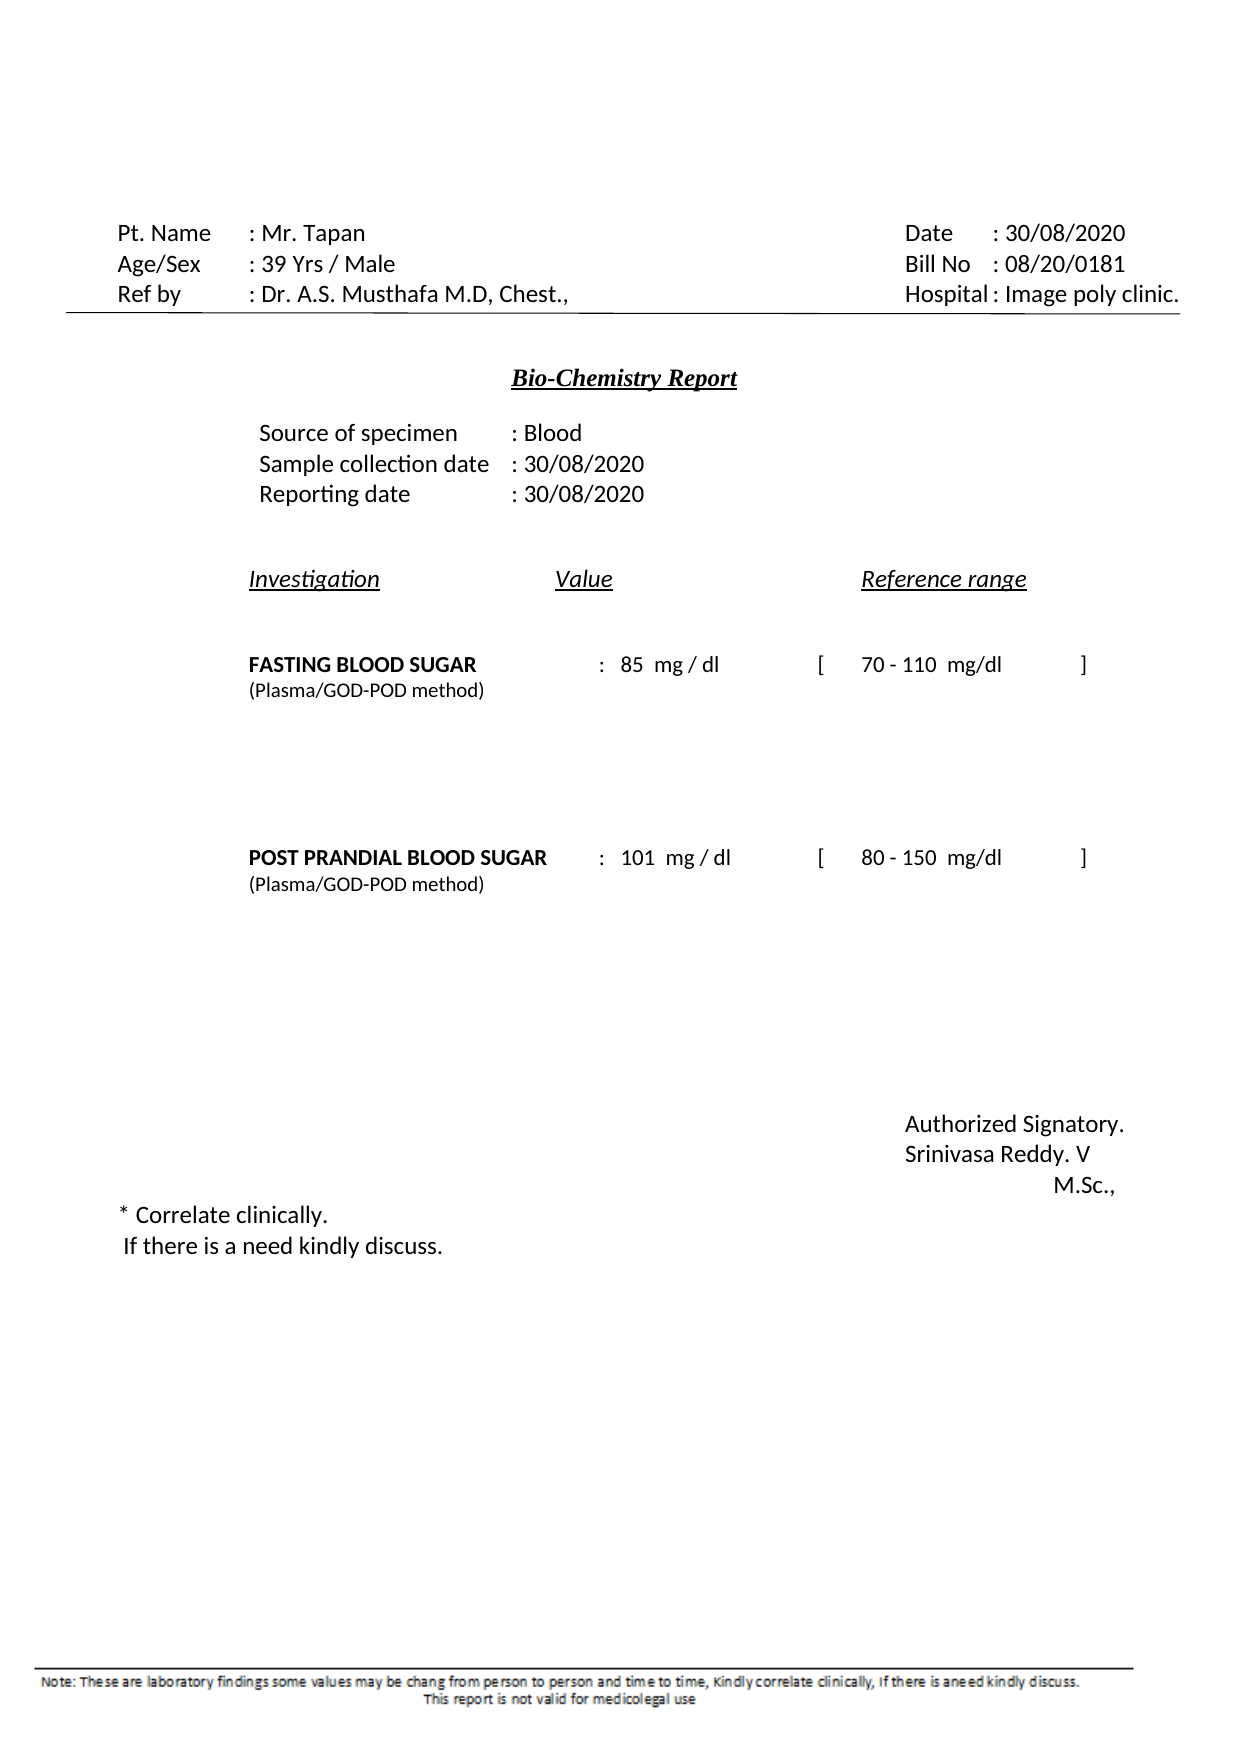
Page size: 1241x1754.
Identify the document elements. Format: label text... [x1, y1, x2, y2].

text Ref by : Dr. A.S. Musthafa M.D, Chest., Hospital : Image poly clinic. [74, 278, 1210, 309]
text Investigation Value Reference range [205, 563, 1210, 594]
text Sample collection date : 30/08/2020 [259, 448, 1210, 478]
text Reporting date : 30/08/2020 [259, 478, 1210, 509]
text Age/Sex : 39 Yrs / Male Bill No : 08/20/0181 [74, 248, 1210, 278]
text (Plasma/GOD-POD method) [205, 678, 1210, 703]
text Bio-Chemistry Report [467, 363, 1210, 392]
text M.Sc., [992, 1169, 1210, 1199]
picture [30, 1665, 1137, 1709]
text POST PRANDIAL BLOOD SUGAR : 101 mg / dl [ 80 - 150 mg/dl ] [205, 843, 1210, 871]
text Authorized Signatory. [905, 1108, 1210, 1138]
text Source of specimen : Blood [259, 417, 1210, 448]
text * Correlate clinically. [74, 1199, 1210, 1230]
text (Plasma/GOD-POD method) [205, 871, 1210, 897]
text Srinivasa Reddy. V [861, 1138, 1210, 1169]
text FASTING BLOOD SUGAR : 85 mg / dl [ 70 - 110 mg/dl ] [205, 650, 1210, 678]
text Pt. Name : Mr. Tapan Date : 30/08/2020 [74, 217, 1210, 248]
text If there is a need kindly discuss. [74, 1230, 1210, 1260]
